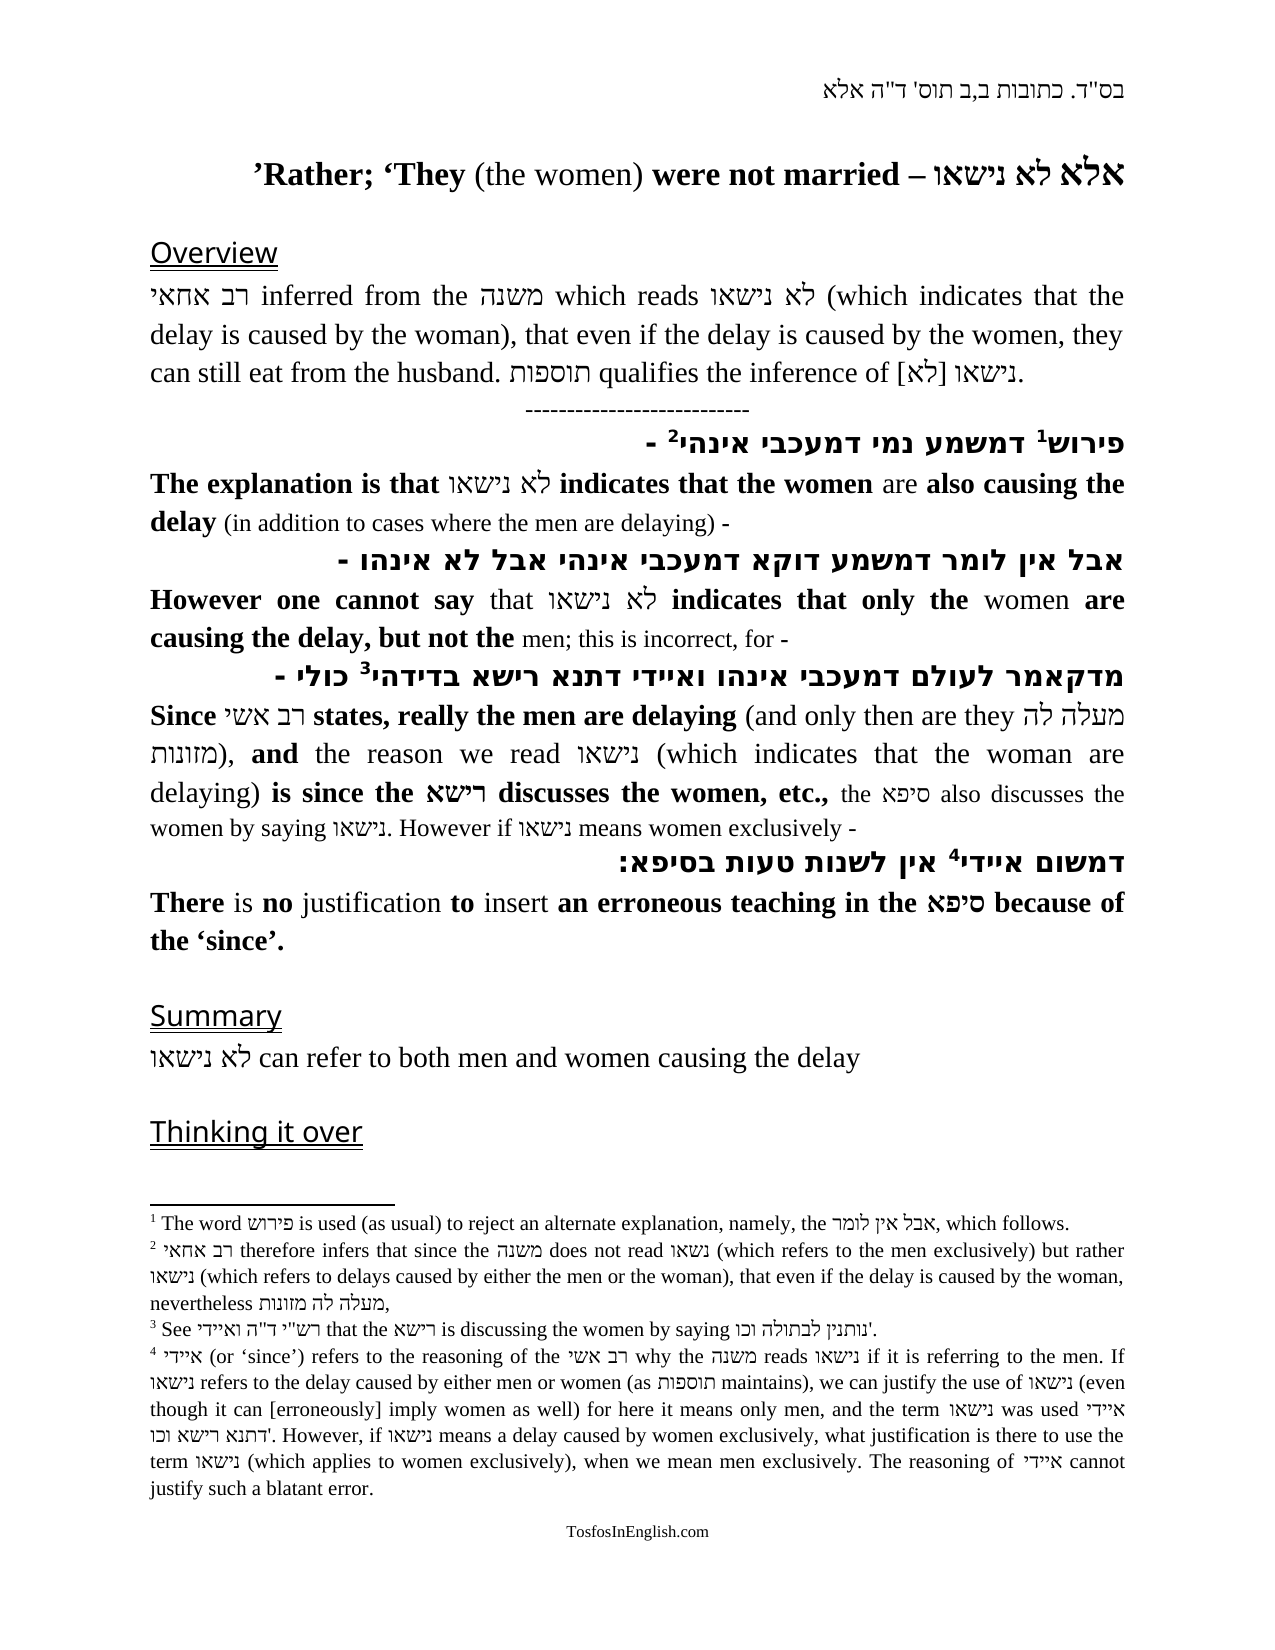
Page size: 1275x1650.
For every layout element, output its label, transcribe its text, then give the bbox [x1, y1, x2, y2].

text דמשום איידי אין לשנות טעות בסיפא: [150, 846, 1125, 880]
text Thinking it over [150, 1112, 1125, 1151]
text מדקאמר לעולם דמעכבי אינהו ואיידי דתנא רישא בדידהי כולי - [150, 659, 1125, 693]
text Since רב אשי states, really the men are delaying (and only then are they מעלה לה מזונות), and the reason we read נישאו (which indicates that the woman are delaying) is since the רישא discusses the women, etc., the סיפא also discusses the women by saying נישאו. However if נישאו means women exclusively - [150, 698, 1125, 842]
text אבל אין לומר דמשמע דוקא דמעכבי אינהי אבל לא אינהו - [150, 543, 1125, 577]
text There is no justification to insert an erroneous teaching in the סיפא because of the ‘since’. [150, 885, 1125, 957]
text אלא לא נישאו – Rather; ‘They (the women) were not married’ [150, 150, 1125, 193]
text However one cannot say that לא נישאו indicates that only the women are causing the delay, but not the men; this is incorrect, for - [150, 582, 1125, 654]
text Summary [150, 995, 1125, 1034]
text Overview [150, 233, 1125, 272]
text פירוש דמשמע נמי דמעכבי אינהי - [150, 427, 1125, 461]
text The explanation is that לא נישאו indicates that the women are also causing the delay (in addition to cases where the men are delaying) - [150, 466, 1125, 538]
text לא נישאו can refer to both men and women causing the delay [150, 1041, 1125, 1074]
text --------------------------- [150, 394, 1125, 423]
text רב אחאי inferred from the משנה which reads לא נישאו (which indicates that the delay is caused by the woman), that even if the delay is caused by the women, they can still eat from the husband. תוספות qualifies the inference of [לא] נישאו. [150, 278, 1125, 389]
